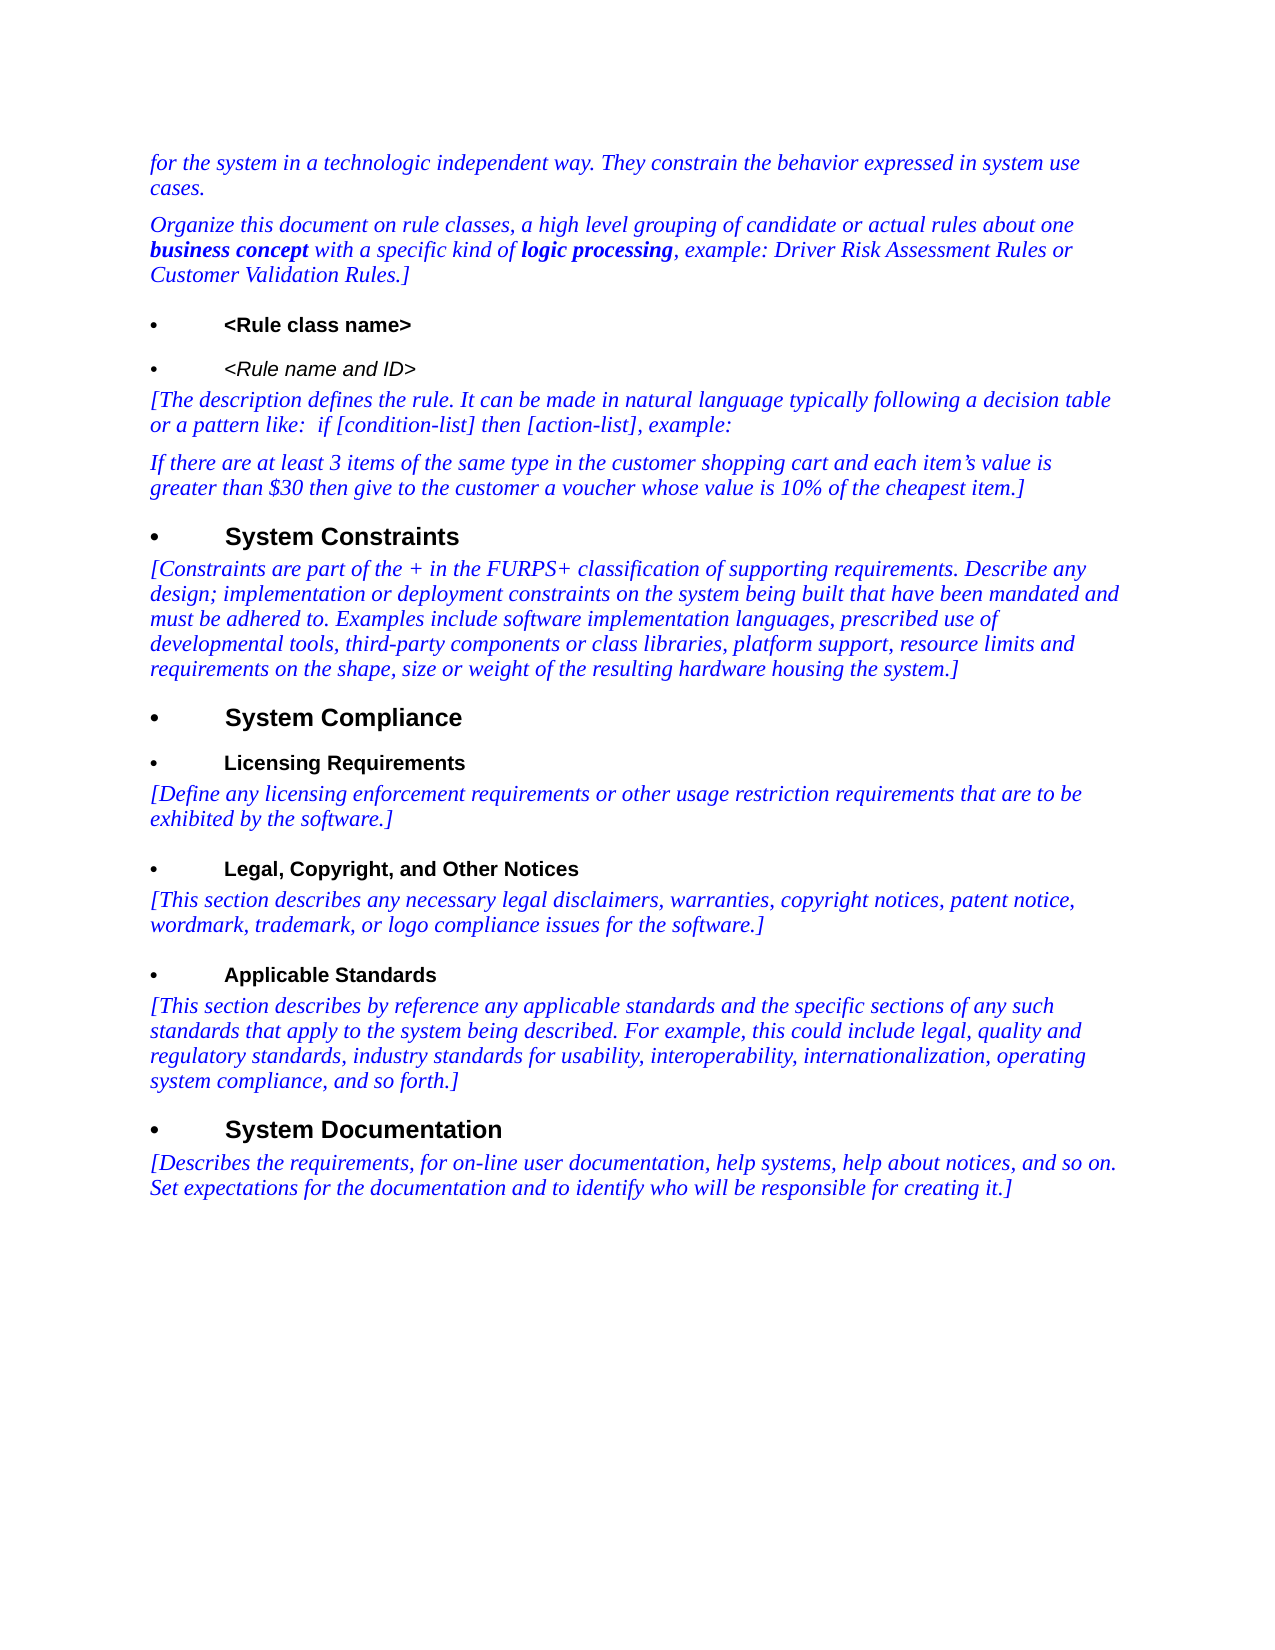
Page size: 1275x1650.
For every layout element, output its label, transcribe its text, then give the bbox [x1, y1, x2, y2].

text [This section describes any necessary legal disclaimers, warranties, copyright notices, patent notice, wordmark, trademark, or logo compliance issues for the software.] [150, 887, 1125, 937]
text [The description defines the rule. It can be made in natural language typically following a decision table or a pattern like: if [condition-list] then [action-list], example: [150, 387, 1125, 437]
text Organize this document on rule classes, a high level grouping of candidate or actual rules about one business concept with a specific kind of logic processing, example: Driver Risk Assessment Rules or Customer Validation Rules.] [150, 212, 1125, 287]
text [Define any licensing enforcement requirements or other usage restriction requirements that are to be exhibited by the software.] [150, 781, 1125, 831]
text If there are at least 3 items of the same type in the customer shopping cart and each item’s value is greater than $30 then give to the customer a voucher whose value is 10% of the cheapest item.] [150, 450, 1125, 500]
list Applicable Standards [150, 962, 1125, 987]
list System Constraints [150, 525, 1125, 550]
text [150, 150, 1125, 200]
text [Describes the requirements, for on-line user documentation, help systems, help about notices, and so on. Set expectations for the documentation and to identify who will be responsible for creating it.] [150, 1150, 1125, 1200]
text [Constraints are part of the + in the FURPS+ classification of supporting requirements. Describe any design; implementation or deployment constraints on the system being built that have been mandated and must be adhered to. Examples include software implementation languages, prescribed use of developmental tools, third-party components or class libraries, platform support, resource limits and requirements on the shape, size or weight of the resulting hardware housing the system.] [150, 556, 1125, 681]
list Licensing Requirements [150, 750, 1125, 775]
list System Documentation [150, 1119, 1125, 1144]
text [This section describes by reference any applicable standards and the specific sections of any such standards that apply to the system being described. For example, this could include legal, quality and regulatory standards, industry standards for usability, interoperability, internationalization, operating system compliance, and so forth.] [150, 994, 1125, 1094]
list System Compliance [150, 706, 1125, 731]
list <Rule class name> [150, 312, 1125, 337]
list Legal, Copyright, and Other Notices [150, 856, 1125, 881]
list <Rule name and ID> [150, 356, 1125, 381]
